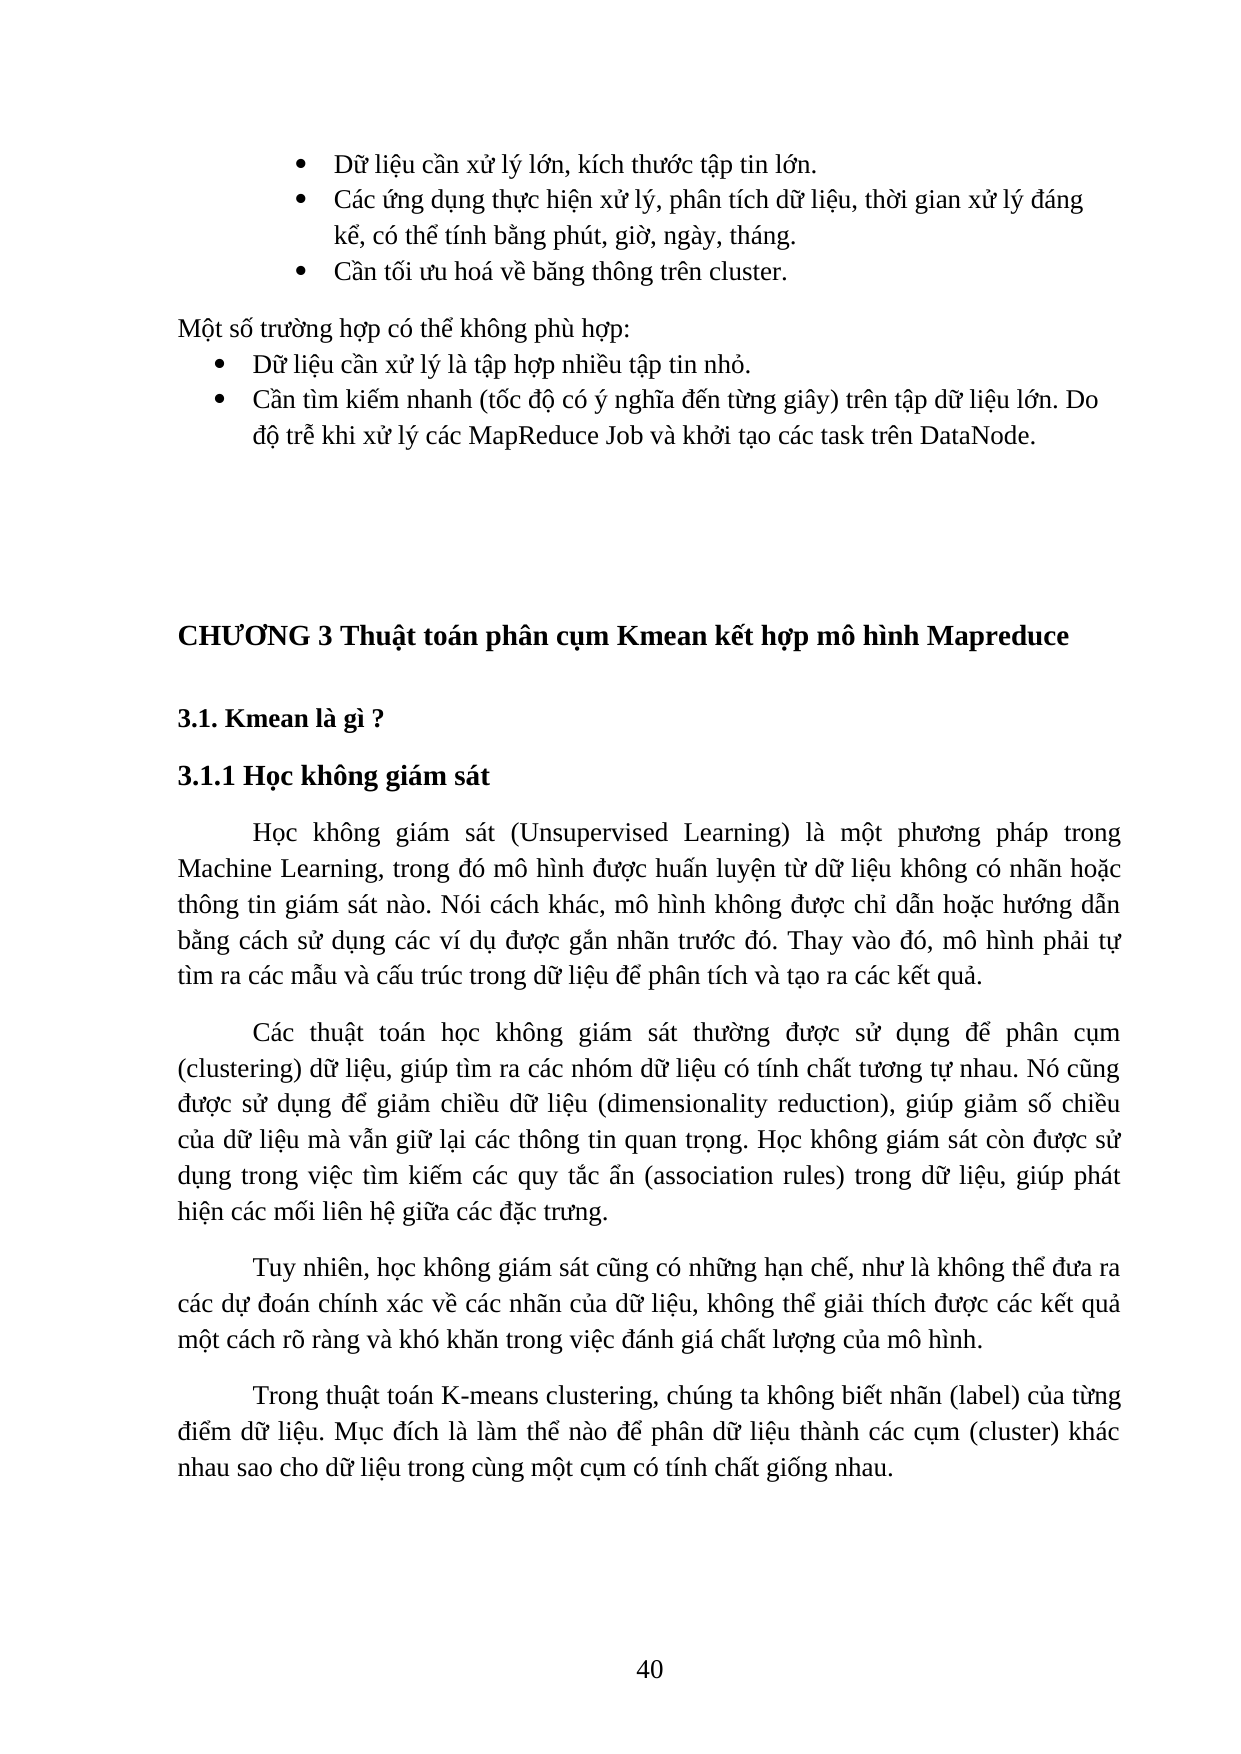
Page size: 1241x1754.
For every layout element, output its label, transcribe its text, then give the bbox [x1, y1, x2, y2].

subtitle 3.1. Kmean là gì ? [177, 702, 1122, 733]
list Cần tối ưu hoá về băng thông trên cluster. [296, 255, 1122, 286]
text Các thuật toán học không giám sát thường được sử dụng để phân cụm (clustering) dữ liệu, giúp tìm ra các nhóm dữ liệu có tính chất tương tự nhau. Nó cũng được sử dụng để giảm chiều dữ liệu (dimensionality reduction), giúp giảm số chiều của dữ liệu mà vẫn giữ lại các thông tin quan trọng. Học không giám sát còn được sử dụng trong việc tìm kiếm các quy tắc ẩn (association rules) trong dữ liệu, giúp phát hiện các mối liên hệ giữa các đặc trưng. [177, 1016, 1122, 1226]
text Tuy nhiên, học không giám sát cũng có những hạn chế, như là không thể đưa ra các dự đoán chính xác về các nhãn của dữ liệu, không thể giải thích được các kết quả một cách rõ ràng và khó khăn trong việc đánh giá chất lượng của mô hình. [177, 1251, 1122, 1354]
text Một số trường hợp có thể không phù hợp: [177, 312, 1122, 343]
subtitle 3.1.1 Học không giám sát [177, 758, 1122, 792]
list Dữ liệu cần xử lý là tập hợp nhiều tập tin nhỏ. [215, 348, 1122, 379]
text Trong thuật toán K-means clustering, chúng ta không biết nhãn (label) của từng điểm dữ liệu. Mục đích là làm thể nào để phân dữ liệu thành các cụm (cluster) khác nhau sao cho dữ liệu trong cùng một cụm có tính chất giống nhau. [177, 1379, 1122, 1482]
text Học không giám sát (Unsupervised Learning) là một phương pháp trong Machine Learning, trong đó mô hình được huấn luyện từ dữ liệu không có nhãn hoặc thông tin giám sát nào. Nói cách khác, mô hình không được chỉ dẫn hoặc hướng dẫn bằng cách sử dụng các ví dụ được gắn nhãn trước đó. Thay vào đó, mô hình phải tự tìm ra các mẫu và cấu trúc trong dữ liệu để phân tích và tạo ra các kết quả. [177, 817, 1122, 991]
list Dữ liệu cần xử lý lớn, kích thước tập tin lớn. [296, 148, 1122, 179]
list Các ứng dụng thực hiện xử lý, phân tích dữ liệu, thời gian xử lý đáng kể, có thể tính bằng phút, giờ, ngày, tháng. [296, 184, 1122, 251]
subtitle Thuật toán phân cụm Kmean kết hợp mô hình Mapreduce [177, 618, 1122, 652]
list Cần tìm kiếm nhanh (tốc độ có ý nghĩa đến từng giây) trên tập dữ liệu lớn. Do độ trễ khi xử lý các MapReduce Job và khởi tạo các task trên DataNode. [215, 384, 1122, 451]
